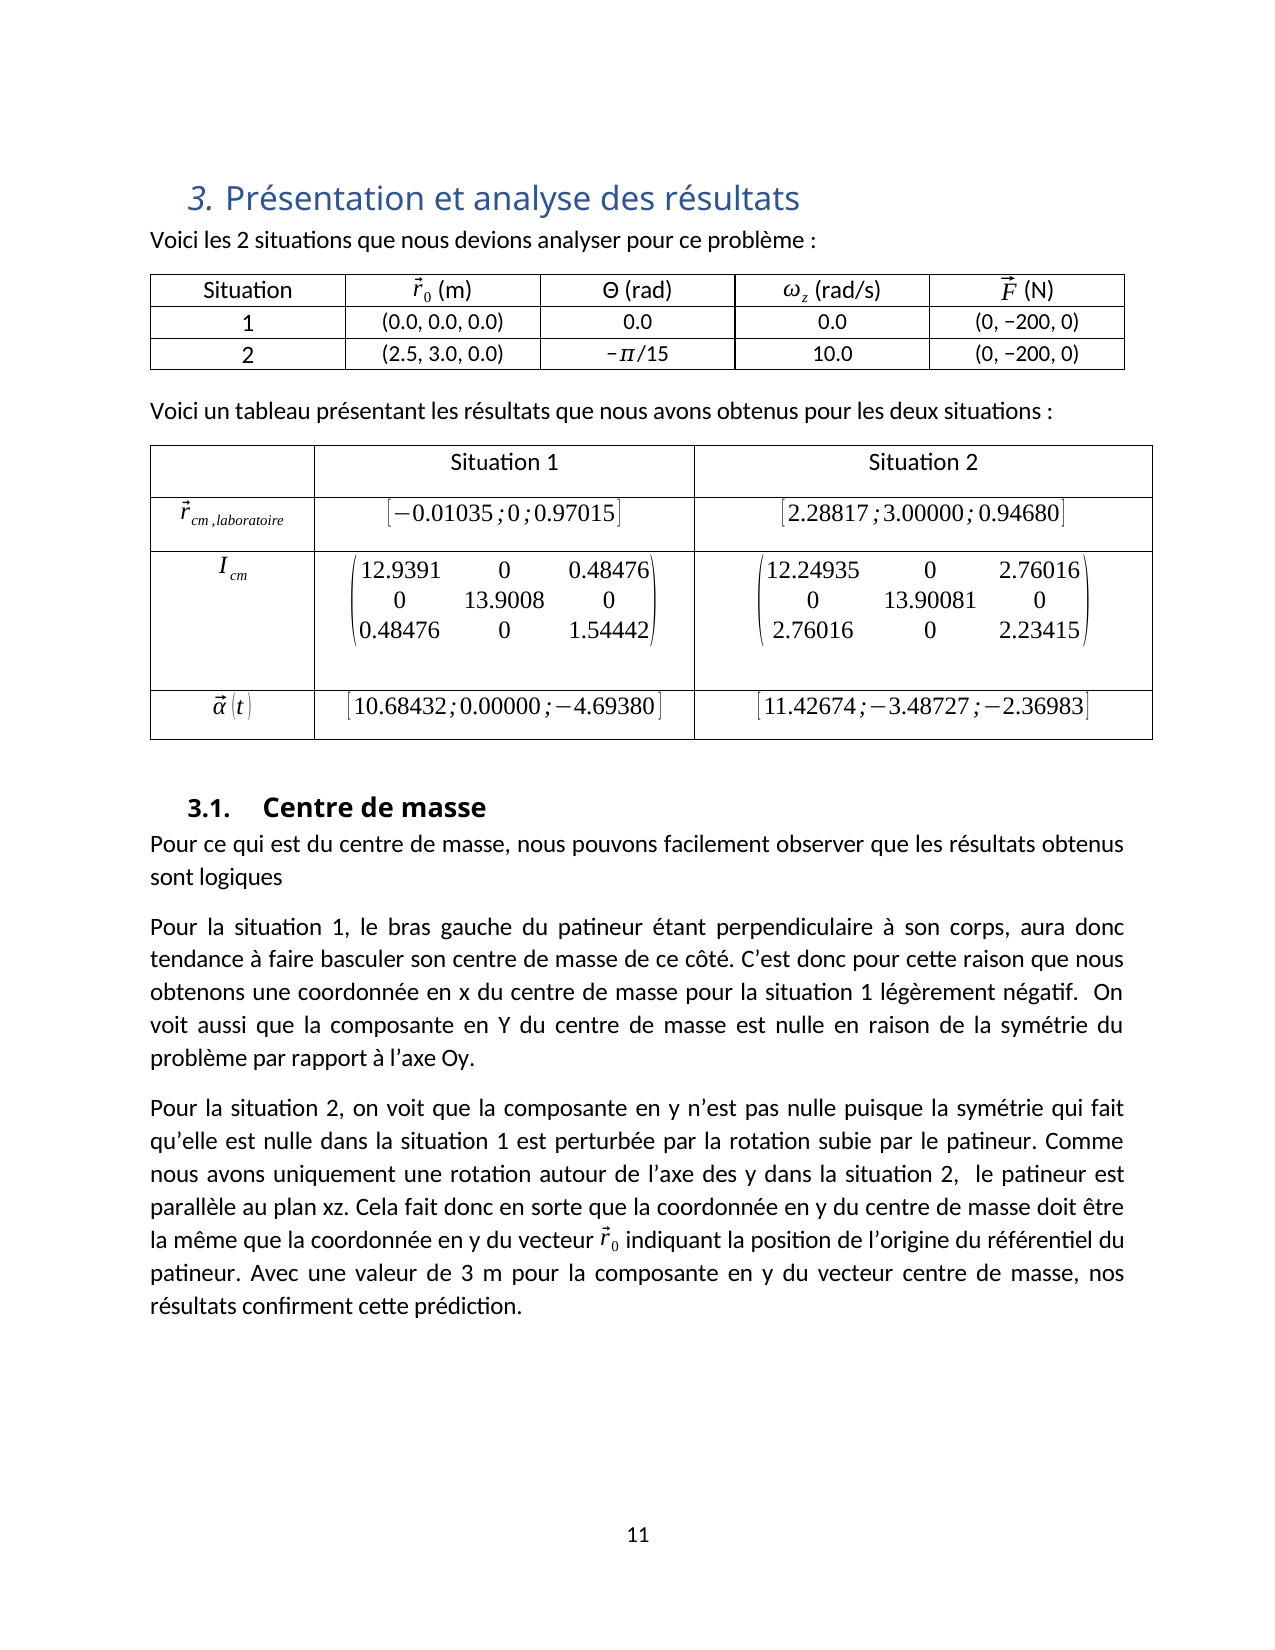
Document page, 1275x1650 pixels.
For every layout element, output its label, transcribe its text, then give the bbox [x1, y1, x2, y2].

table_cell 0.0 [736, 307, 929, 338]
table_header [151, 446, 314, 497]
table_header (rad/s) [736, 275, 929, 306]
table_cell [151, 691, 314, 739]
table_header Situation [151, 275, 345, 306]
table_cell (2.5, 3.0, 0.0) [346, 339, 540, 369]
table_header Situation 2 [695, 446, 1152, 497]
table_cell 2 [151, 339, 345, 369]
text Pour ce qui est du centre de masse, nous pouvons facilement observer que les résultats obtenus sont logiques [150, 828, 1125, 892]
table_cell −𝜋/15 [541, 339, 734, 369]
table_header (N) [930, 275, 1124, 306]
text Voici un tableau présentant les résultats que nous avons obtenus pour les deux situations : [150, 395, 1125, 426]
table_cell [151, 498, 314, 551]
table_header Θ (rad) [541, 275, 734, 306]
table_cell [315, 552, 694, 690]
table_cell [695, 552, 1152, 690]
text Pour la situation 2, on voit que la composante en y n’est pas nulle puisque la symétrie qui fait qu’elle est nulle dans la situation 1 est perturbée par la rotation subie par le patineur. Comme nous avons uniquement une rotation autour de l’axe des y dans la situation 2, le patineur est parallèle au plan xz. Cela fait donc en sorte que la coordonnée en y du centre de masse doit être la même que la coordonnée en y du vecteur indiquant la position de l’origine du référentiel du patineur. Avec une valeur de 3 m pour la composante en y du vecteur centre de masse, nos résultats confirment cette prédiction. [150, 1092, 1125, 1321]
table_cell [695, 498, 1152, 551]
table_cell (0, −200, 0) [930, 307, 1124, 338]
subtitle Présentation et analyse des résultats [187, 175, 1125, 220]
subtitle Centre de masse [187, 788, 1125, 825]
text Pour la situation 1, le bras gauche du patineur étant perpendiculaire à son corps, aura donc tendance à faire basculer son centre de masse de ce côté. C’est donc pour cette raison que nous obtenons une coordonnée en x du centre de masse pour la situation 1 légèrement négatif. On voit aussi que la composante en Y du centre de masse est nulle en raison de la symétrie du problème par rapport à l’axe Oy. [150, 911, 1125, 1073]
text Voici les 2 situations que nous devions analyser pour ce problème : [150, 224, 1125, 254]
table_cell 10.0 [736, 339, 929, 369]
table_cell [151, 552, 314, 690]
table_header Situation 1 [315, 446, 694, 497]
table_cell (0.0, 0.0, 0.0) [346, 307, 540, 338]
table_header (m) [346, 275, 540, 306]
table_cell 1 [151, 307, 345, 338]
table_cell [315, 498, 694, 551]
table_cell [695, 691, 1152, 739]
table_cell [315, 691, 694, 739]
table_cell 0.0 [541, 307, 734, 338]
table_cell (0, −200, 0) [930, 339, 1124, 369]
